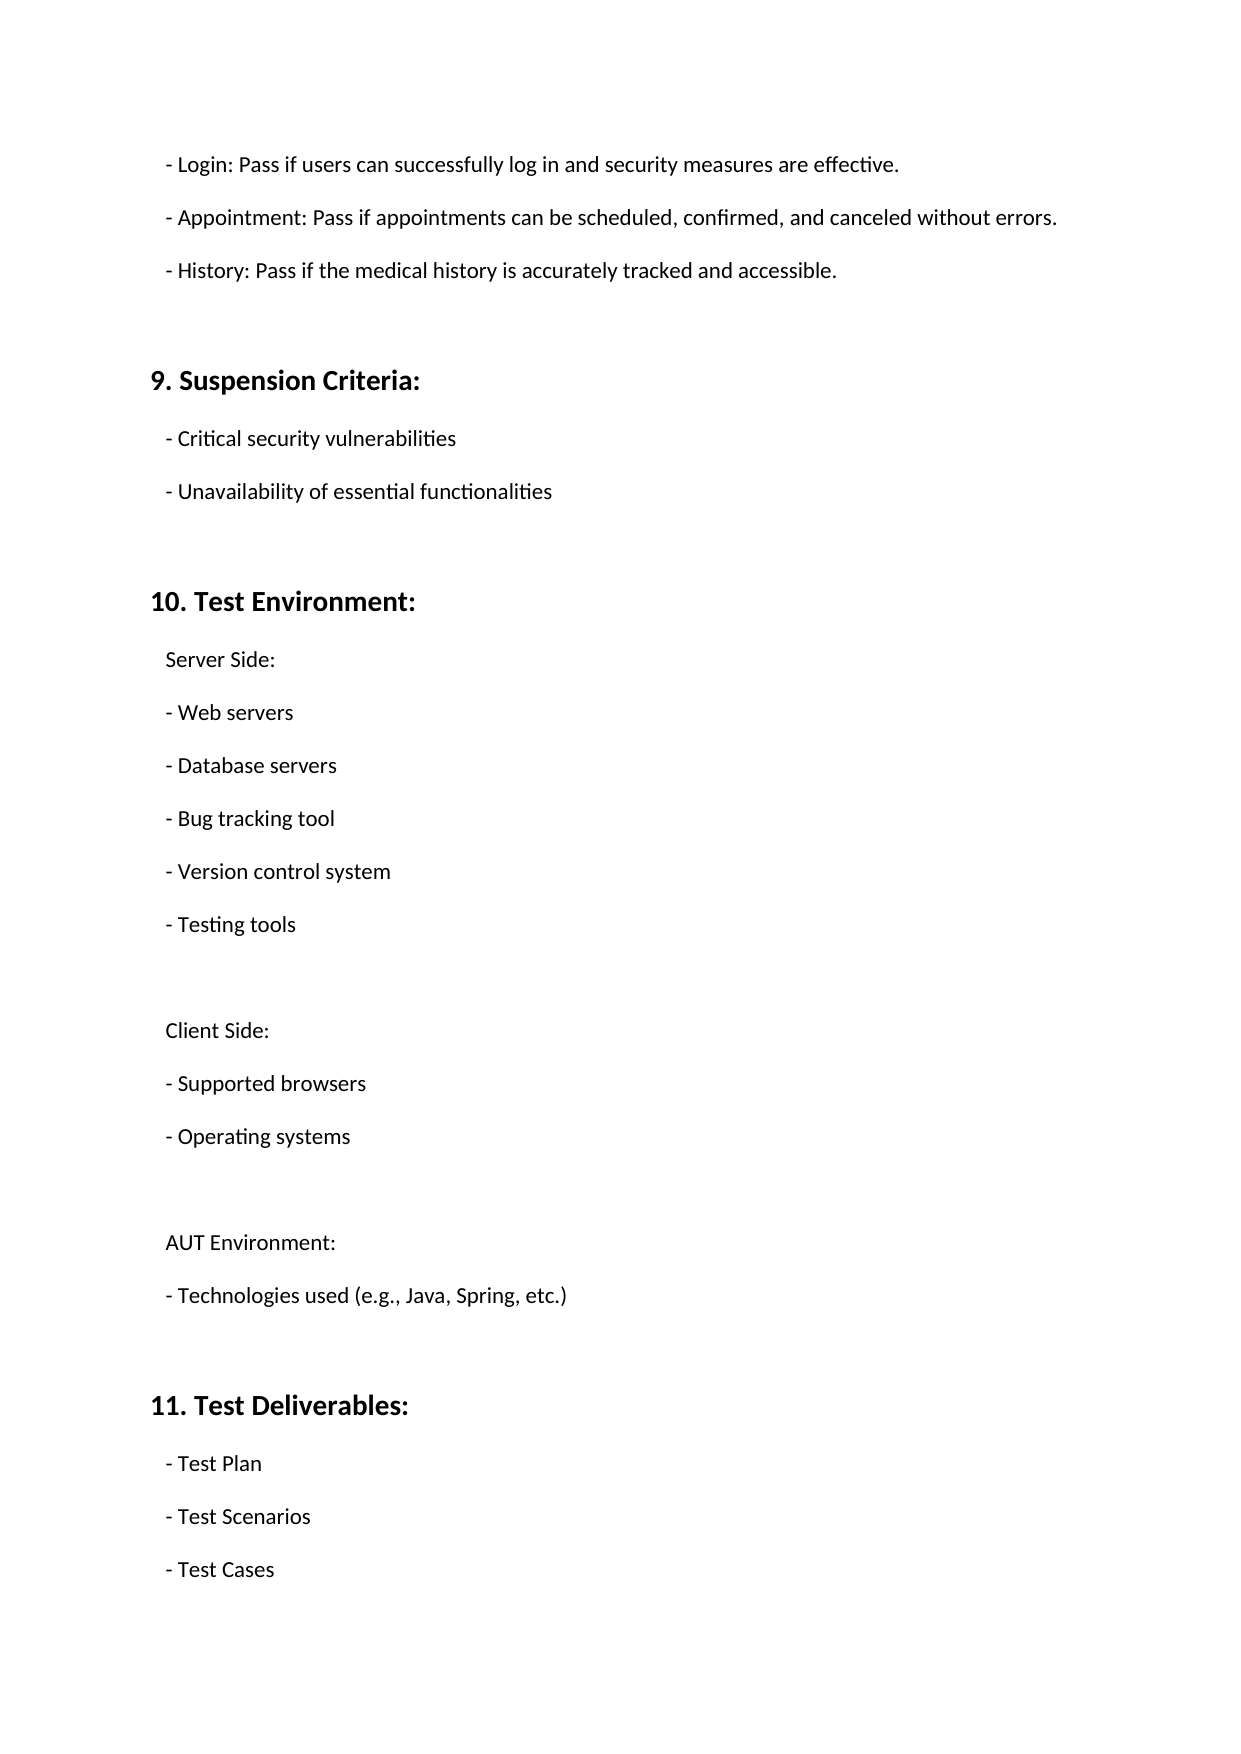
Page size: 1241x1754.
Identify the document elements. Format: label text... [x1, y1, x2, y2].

text - Version control system [150, 857, 1090, 885]
text - Bug tracking tool [150, 804, 1090, 832]
text Server Side: [150, 645, 1090, 673]
text - Testing tools [150, 910, 1090, 938]
text 11. Test Deliverables: [150, 1387, 1090, 1423]
text AUT Environment: [150, 1228, 1090, 1256]
text - Web servers [150, 698, 1090, 726]
text - Supported browsers [150, 1069, 1090, 1097]
text - Test Scenarios [150, 1502, 1090, 1530]
text - Operating systems [150, 1122, 1090, 1150]
text - Unavailability of essential functionalities [150, 477, 1090, 505]
text 9. Suspension Criteria: [150, 362, 1090, 398]
text Client Side: [150, 1016, 1090, 1044]
text - Login: Pass if users can successfully log in and security measures are effective. [150, 150, 1090, 178]
text 10. Test Environment: [150, 583, 1090, 618]
text - Critical security vulnerabilities [150, 424, 1090, 452]
text - Test Plan [150, 1449, 1090, 1477]
text - Appointment: Pass if appointments can be scheduled, confirmed, and canceled without errors. [150, 203, 1090, 231]
text - Test Cases [150, 1555, 1090, 1583]
text - History: Pass if the medical history is accurately tracked and accessible. [150, 256, 1090, 284]
text - Technologies used (e.g., Java, Spring, etc.) [150, 1281, 1090, 1309]
text - Database servers [150, 751, 1090, 779]
